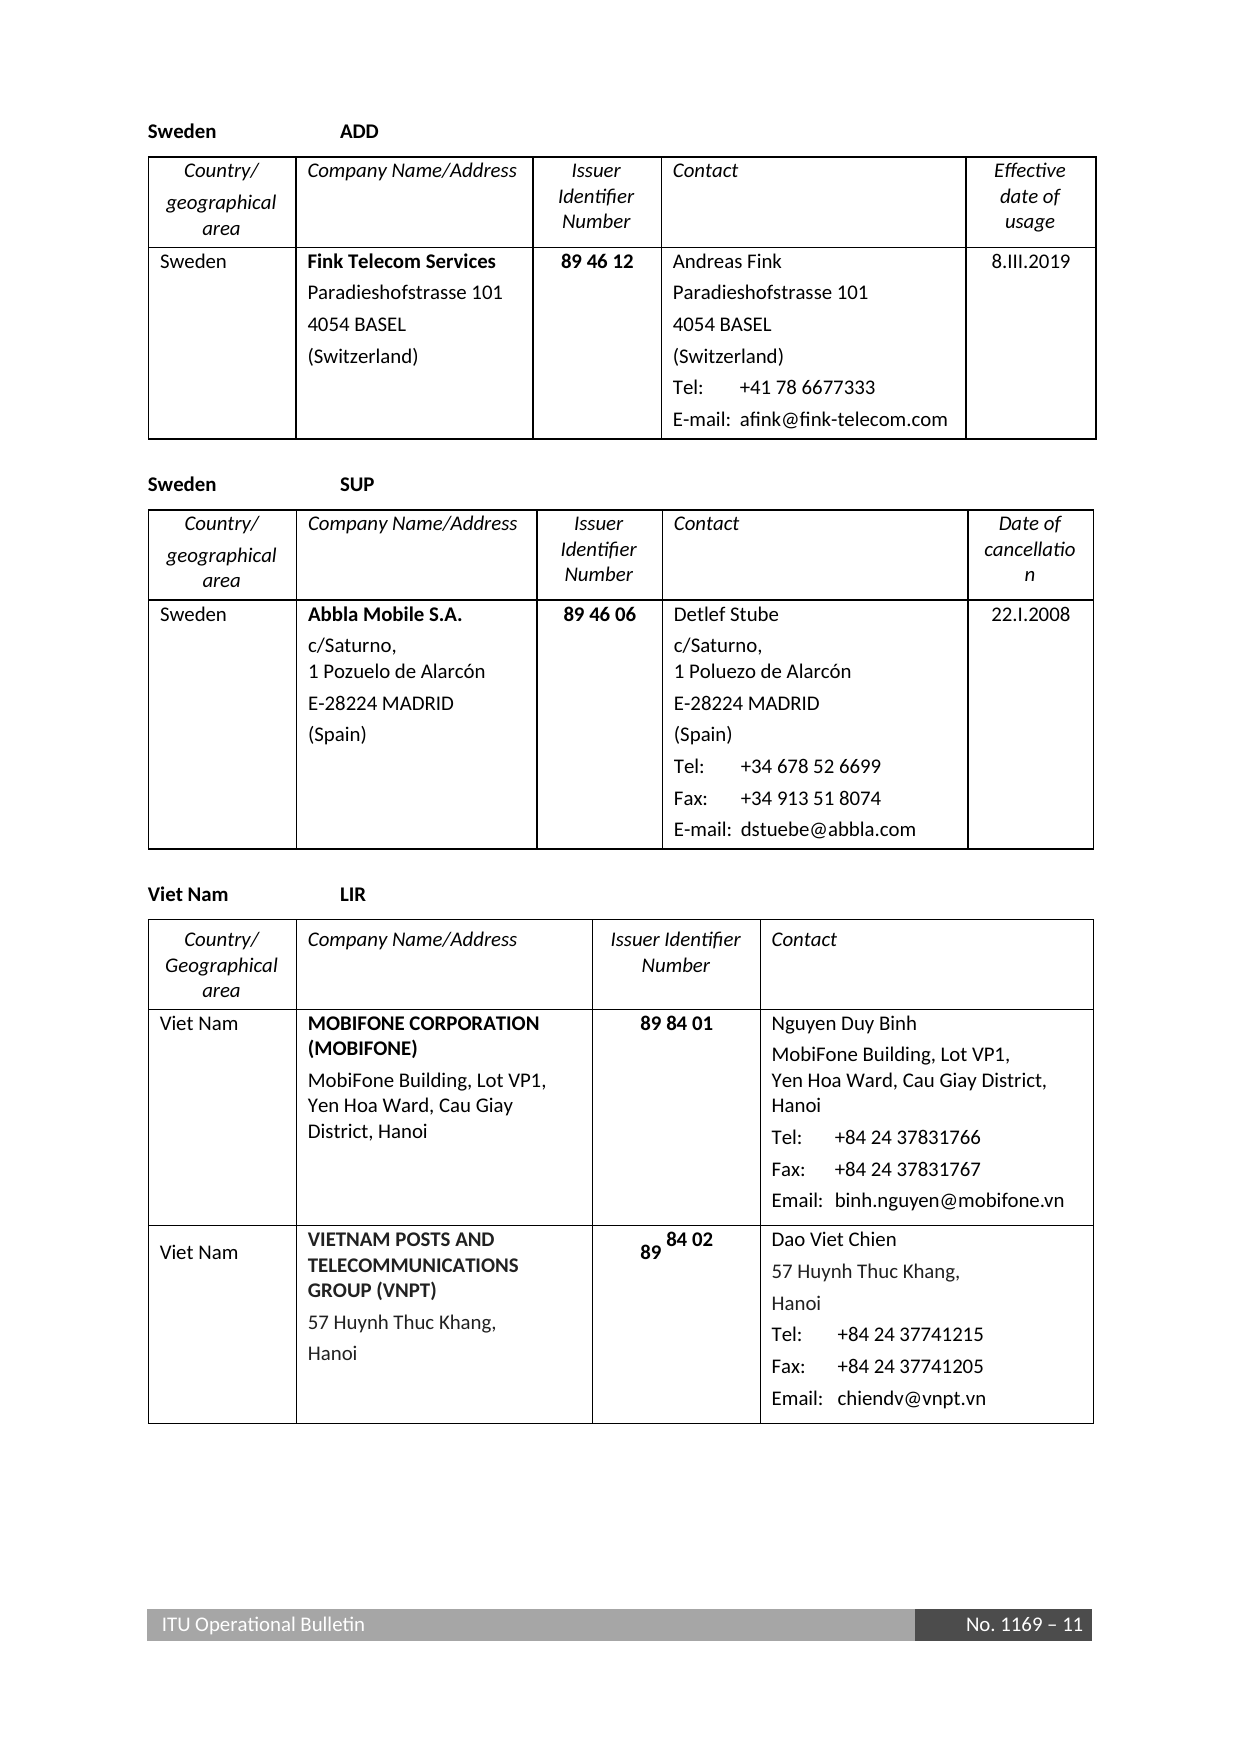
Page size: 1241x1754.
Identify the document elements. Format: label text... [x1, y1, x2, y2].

text Viet Nam LIR [148, 881, 1092, 907]
table_cell Viet Nam [149, 1226, 296, 1423]
table_cell 89 84 02 [593, 1226, 760, 1423]
table_cell Abbla Mobile S.A. c/Saturno, 1 Pozuelo de Alarcón E-28224 MADRID (Spain) [297, 601, 536, 848]
table_cell Andreas Fink Paradieshofstrasse 101 4054 BASEL (Switzerland) Tel: +41 78 6677333 E-mail: afink@fink-telecom.com [662, 248, 965, 438]
table_header Contact [663, 511, 967, 599]
table_header Issuer Identifier Number [538, 511, 662, 599]
table_header Company Name/Address [297, 511, 536, 599]
table_cell 22.I.2008 [969, 601, 1093, 848]
table_header Contact [662, 158, 965, 246]
table_cell 89 84 01 [593, 1010, 760, 1225]
table_cell Viet Nam [149, 1010, 296, 1225]
table_header Company Name/Address [297, 158, 532, 246]
table_cell Dao Viet Chien 57 Huynh Thuc Khang, Hanoi Tel: +84 24 37741215 Fax: +84 24 37741205 Email: chiendv@vnpt.vn [761, 1226, 1093, 1423]
table_cell Sweden [149, 601, 296, 848]
table_cell Fink Telecom Services Paradieshofstrasse 101 4054 BASEL (Switzerland) [297, 248, 532, 438]
table_cell MOBIFONE CORPORATION (MOBIFONE) MobiFone Building, Lot VP1, Yen Hoa Ward, Cau Giay District, Hanoi [297, 1010, 592, 1225]
table_cell Sweden [149, 248, 295, 438]
text Sweden ADD [148, 118, 1092, 143]
table_cell Nguyen Duy Binh MobiFone Building, Lot VP1, Yen Hoa Ward, Cau Giay District, Hanoi Tel: +84 24 37831766 Fax: +84 24 37831767 Email: binh.nguyen@mobifone.vn [761, 1010, 1093, 1225]
table_header Issuer Identifier Number [534, 158, 661, 246]
table_header Country/ geographical area [149, 158, 295, 246]
table_cell 89 46 12 [534, 248, 661, 438]
table_header Date of cancellation [969, 511, 1093, 599]
table_header Country/ geographical area [149, 511, 296, 599]
table_cell VIETNAM POSTS AND TELECOMMUNICATIONS GROUP (VNPT) 57 Huynh Thuc Khang, Hanoi [297, 1226, 592, 1423]
table_header Issuer Identifier Number [593, 920, 760, 1009]
table_cell 8.III.2019 [967, 248, 1095, 438]
table_header Country/ Geographical area [149, 920, 296, 1009]
table_header Contact [761, 920, 1093, 1009]
table_header Effective date of usage [967, 158, 1095, 246]
table_header Company Name/Address [297, 920, 592, 1009]
table_cell 89 46 06 [538, 601, 662, 848]
text Sweden SUP [148, 471, 1092, 497]
table_cell Detlef Stube c/Saturno, 1 Poluezo de Alarcón E-28224 MADRID (Spain) Tel: +34 678 52 6699 Fax: +34 913 51 8074 E-mail: dstuebe@abbla.com [663, 601, 967, 848]
